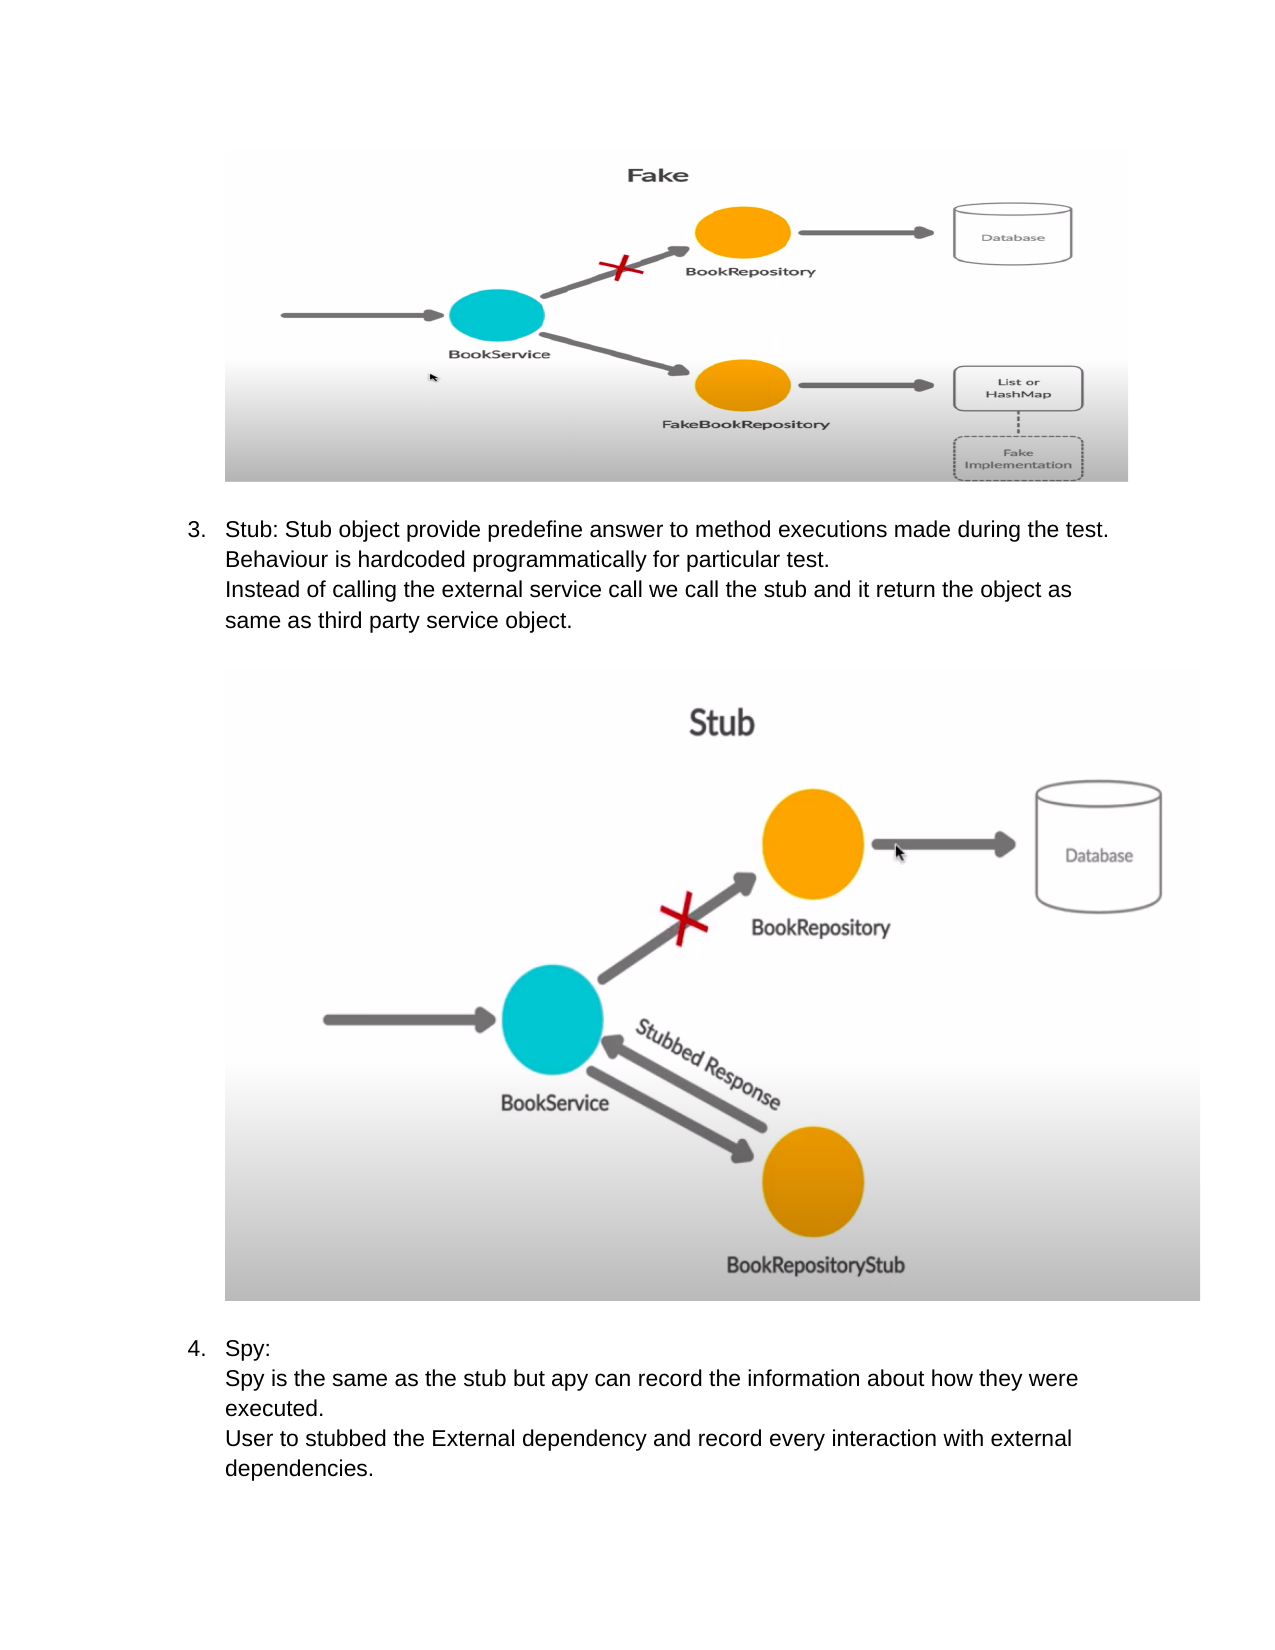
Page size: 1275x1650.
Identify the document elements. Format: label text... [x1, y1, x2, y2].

list Stub: Stub object provide predefine answer to method executions made during the test. [187, 516, 1125, 542]
text User to stubbed the External dependency and record every interaction with external dependencies. [225, 1425, 1125, 1482]
list Spy: [187, 1334, 1125, 1361]
text Instead of calling the external service call we call the stub and it return the object as same as third party service object. [225, 576, 1125, 633]
picture [225, 150, 1129, 482]
text Spy is the same as the stub but apy can record the information about how they were executed. [225, 1365, 1125, 1421]
text Behaviour is hardcoded programmatically for particular test. [225, 546, 1125, 573]
picture [225, 667, 1200, 1301]
